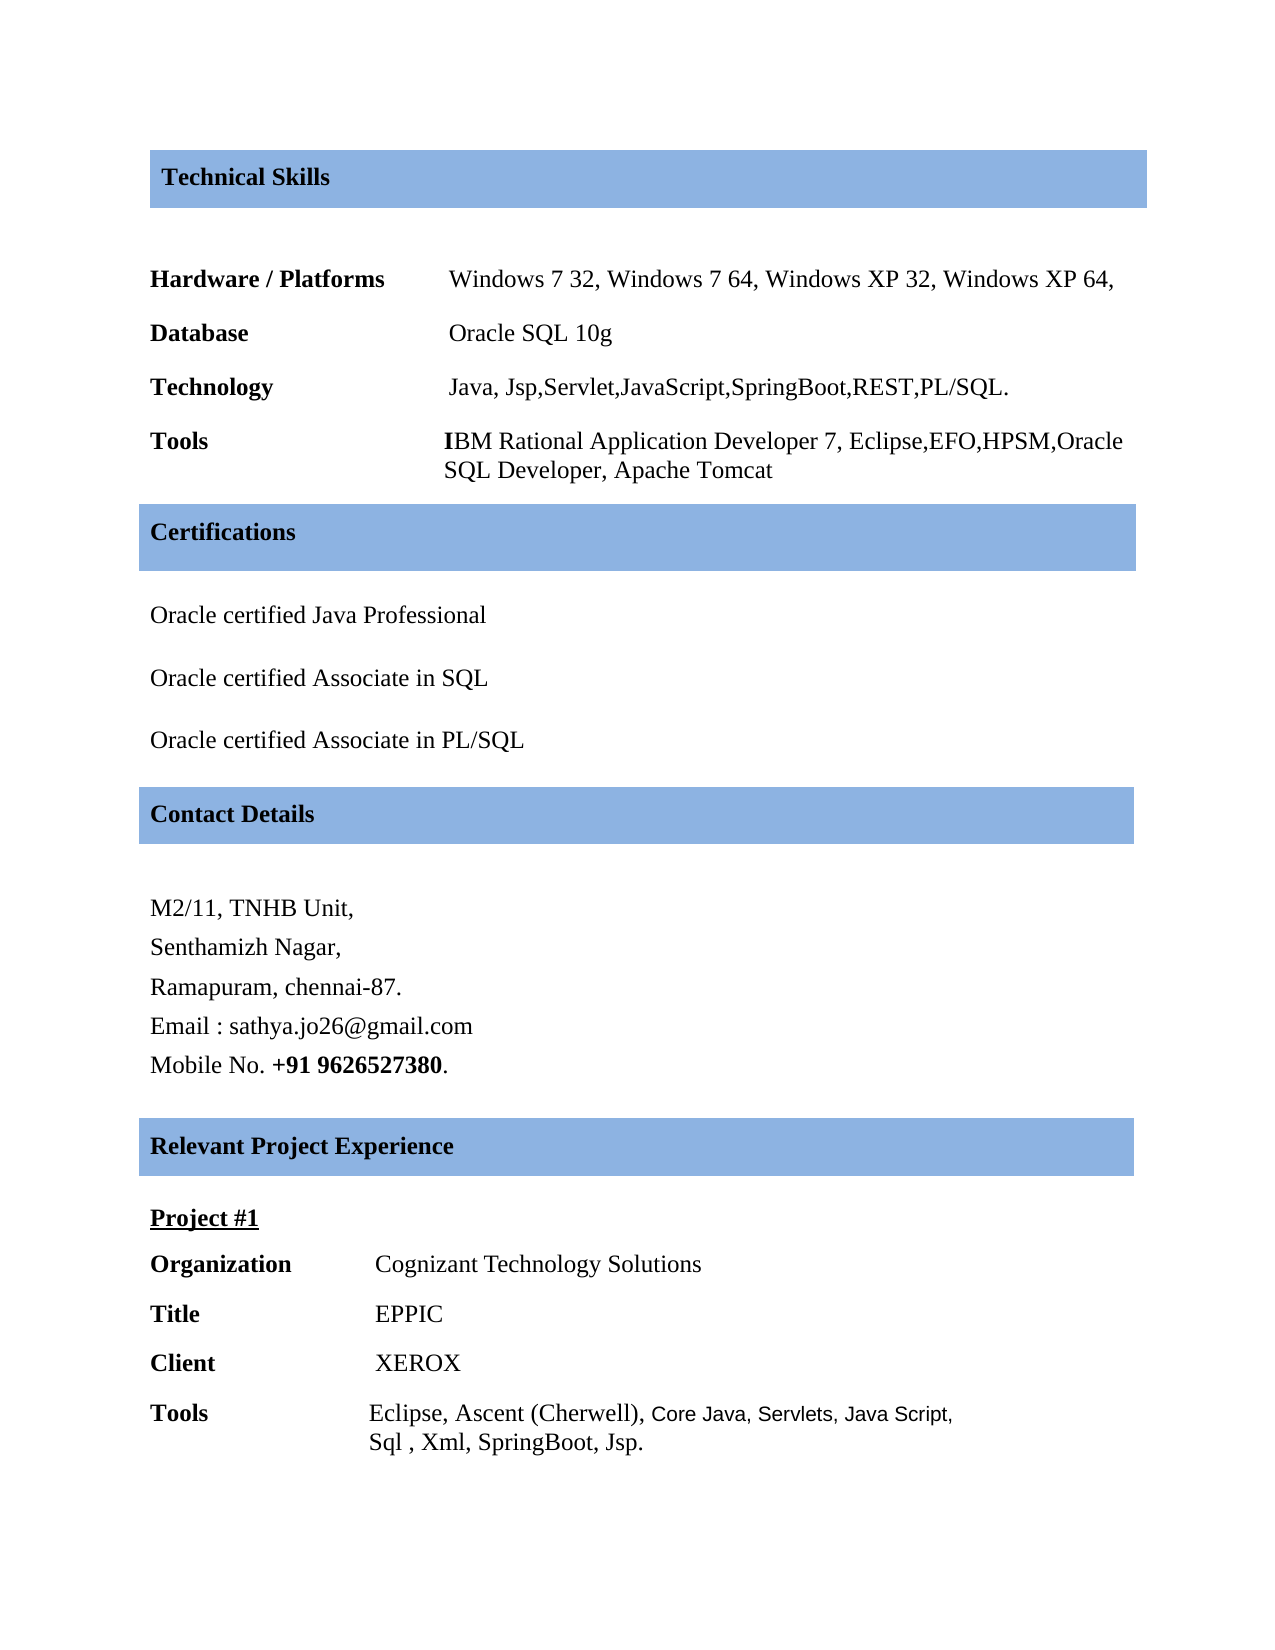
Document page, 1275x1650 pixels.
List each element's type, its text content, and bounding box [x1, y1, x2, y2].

table_header Certifications [139, 504, 1136, 571]
text Title EPPIC [150, 1299, 1125, 1327]
text Client XEROX [150, 1348, 1125, 1377]
text Tools Eclipse, Ascent (Cherwell), Core Java, Servlets, Java Script, Sql , Xml, SpringBoot, Jsp. [150, 1398, 1125, 1455]
table_header Technical Skills [150, 150, 1147, 208]
text Oracle certified Java Professional [150, 600, 1125, 629]
text Oracle certified Associate in PL/SQL [150, 725, 1125, 753]
text Oracle certified Associate in SQL [150, 663, 1125, 691]
text Email : sathya.jo26@gmail.com [150, 1011, 1125, 1040]
text Hardware / Platforms Windows 7 32, Windows 7 64, Windows XP 32, Windows XP 64, [150, 264, 1125, 293]
text Database Oracle SQL 10g [150, 318, 1125, 347]
table_header Contact Details [139, 787, 1134, 844]
text Technology Java, Jsp,Servlet,JavaScript,SpringBoot,REST,PL/SQL. [150, 372, 1125, 401]
text Project #1 [150, 1203, 1125, 1232]
text Senthamizh Nagar, [150, 932, 1125, 961]
text Mobile No. +91 9626527380. [150, 1050, 1125, 1079]
text Ramapuram, chennai-87. [150, 972, 1125, 1000]
table_header Relevant Project Experience [139, 1118, 1134, 1176]
text M2/11, TNHB Unit, [150, 893, 1125, 922]
text Organization Cognizant Technology Solutions [150, 1249, 1125, 1278]
text Tools IBM Rational Application Developer 7, Eclipse,EFO,HPSM,Oracle SQL Developer, Apache Tomcat [150, 426, 1125, 483]
